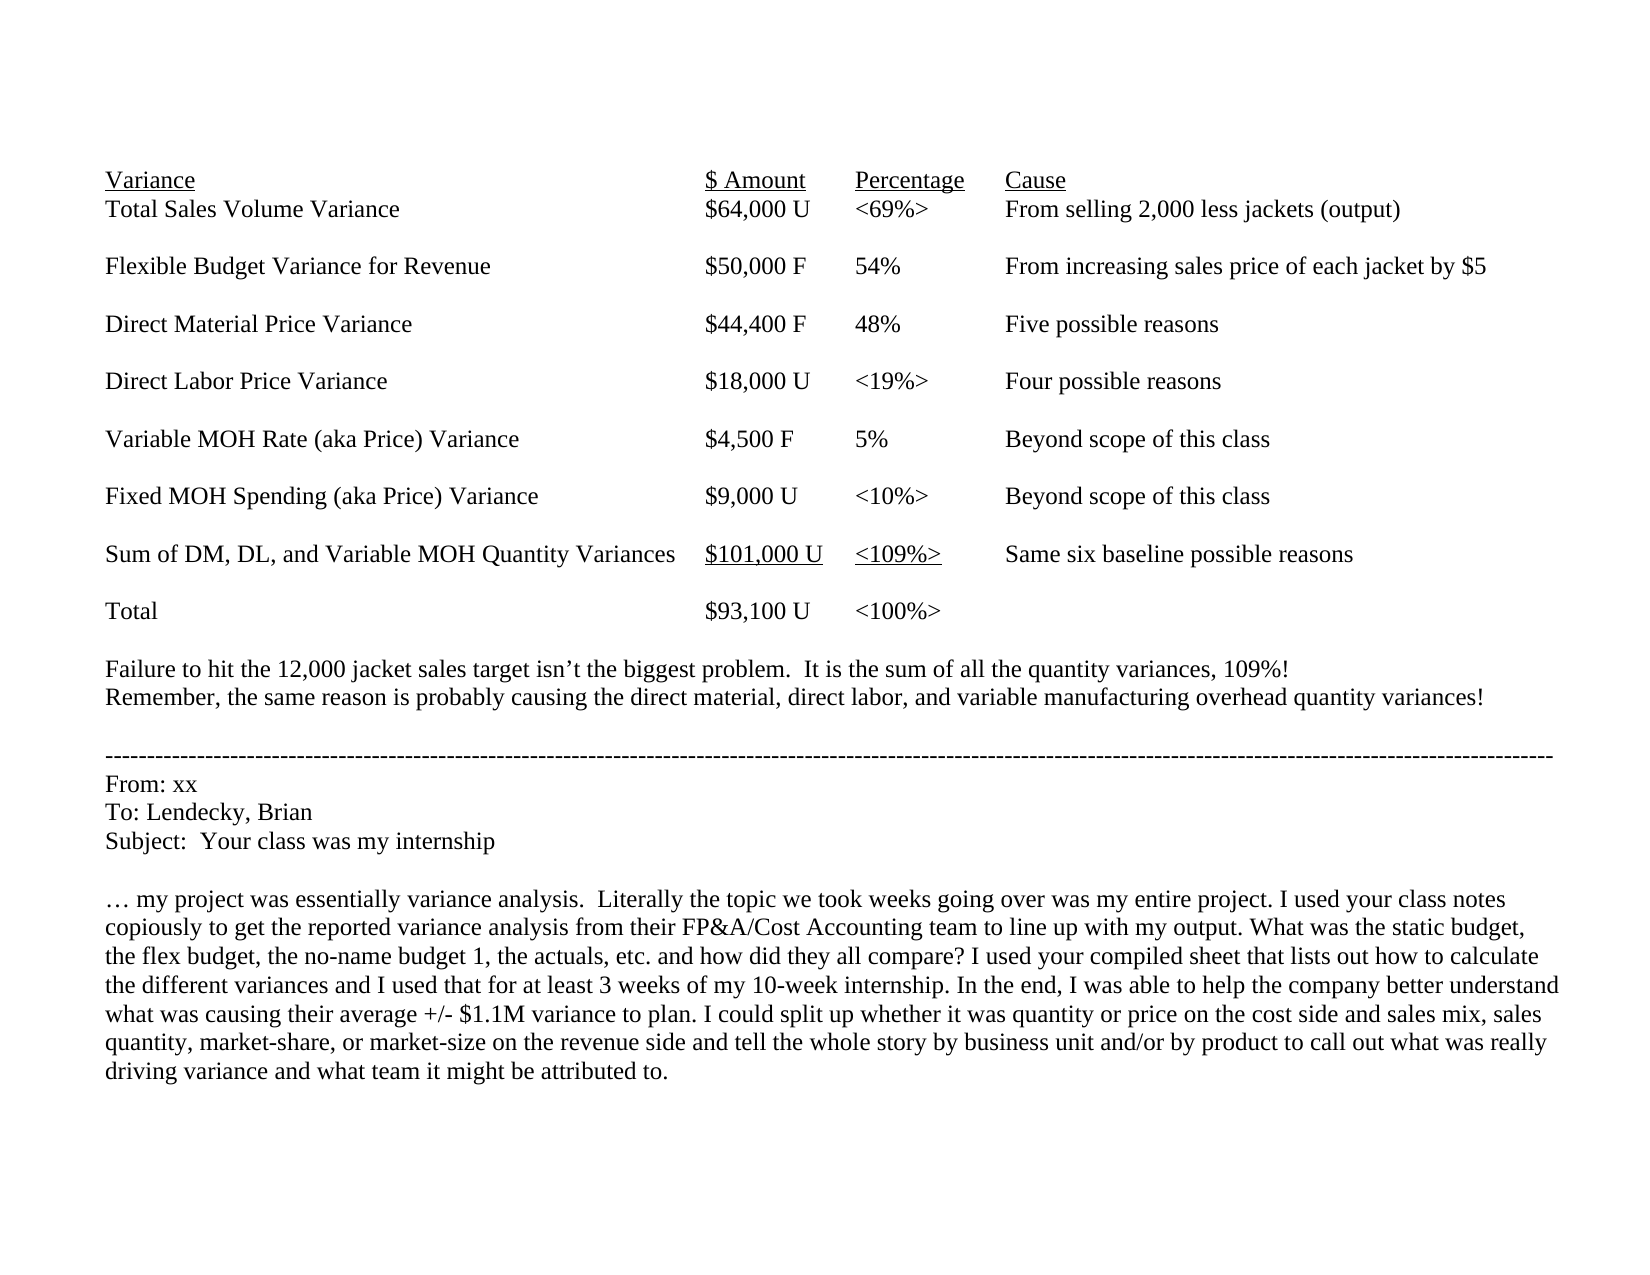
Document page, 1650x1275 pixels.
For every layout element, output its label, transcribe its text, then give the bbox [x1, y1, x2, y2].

text ------------------------------------------------------------------------------------------------------------------------------------------------------------------------------ [105, 740, 1560, 769]
text From: xx To: Lendecky, Brian Subject: Your class was my internship [105, 769, 1560, 855]
text Variance $ Amount Percentage Cause [105, 165, 1560, 194]
text Total Sales Volume Variance $64,000 U <69%> From selling 2,000 less jackets (output) [105, 194, 1560, 222]
text Total $93,100 U <100%> [105, 596, 1560, 625]
text Failure to hit the 12,000 jacket sales target isn’t the biggest problem. It is the sum of all the quantity variances, 109%! [105, 654, 1560, 682]
text Direct Labor Price Variance $18,000 U <19%> Four possible reasons [105, 366, 1560, 395]
text Variable MOH Rate (aka Price) Variance $4,500 F 5% Beyond scope of this class [105, 424, 1560, 452]
text Direct Material Price Variance $44,400 F 48% Five possible reasons [105, 309, 1560, 337]
text Remember, the same reason is probably causing the direct material, direct labor, and variable manufacturing overhead quantity variances! [105, 682, 1560, 711]
text Fixed MOH Spending (aka Price) Variance $9,000 U <10%> Beyond scope of this class [105, 481, 1560, 510]
text Sum of DM, DL, and Variable MOH Quantity Variances $101,000 U <109%> Same six baseline possible reasons [105, 539, 1560, 567]
text … my project was essentially variance analysis. Literally the topic we took weeks going over was my entire project. I used your class notes copiously to get the reported variance analysis from their FP&A/Cost Accounting team to line up with my output. What was the static budget, the flex budget, the no-name budget 1, the actuals, etc. and how did they all compare? I used your compiled sheet that lists out how to calculate the different variances and I used that for at least 3 weeks of my 10-week internship. In the end, I was able to help the company better understand what was causing their average +/- $1.1M variance to plan. I could split up whether it was quantity or price on the cost side and sales mix, sales quantity, market-share, or market-size on the revenue side and tell the whole story by business unit and/or by product to call out what was really driving variance and what team it might be attributed to. [105, 884, 1560, 1085]
text Flexible Budget Variance for Revenue $50,000 F 54% From increasing sales price of each jacket by $5 [105, 251, 1560, 280]
